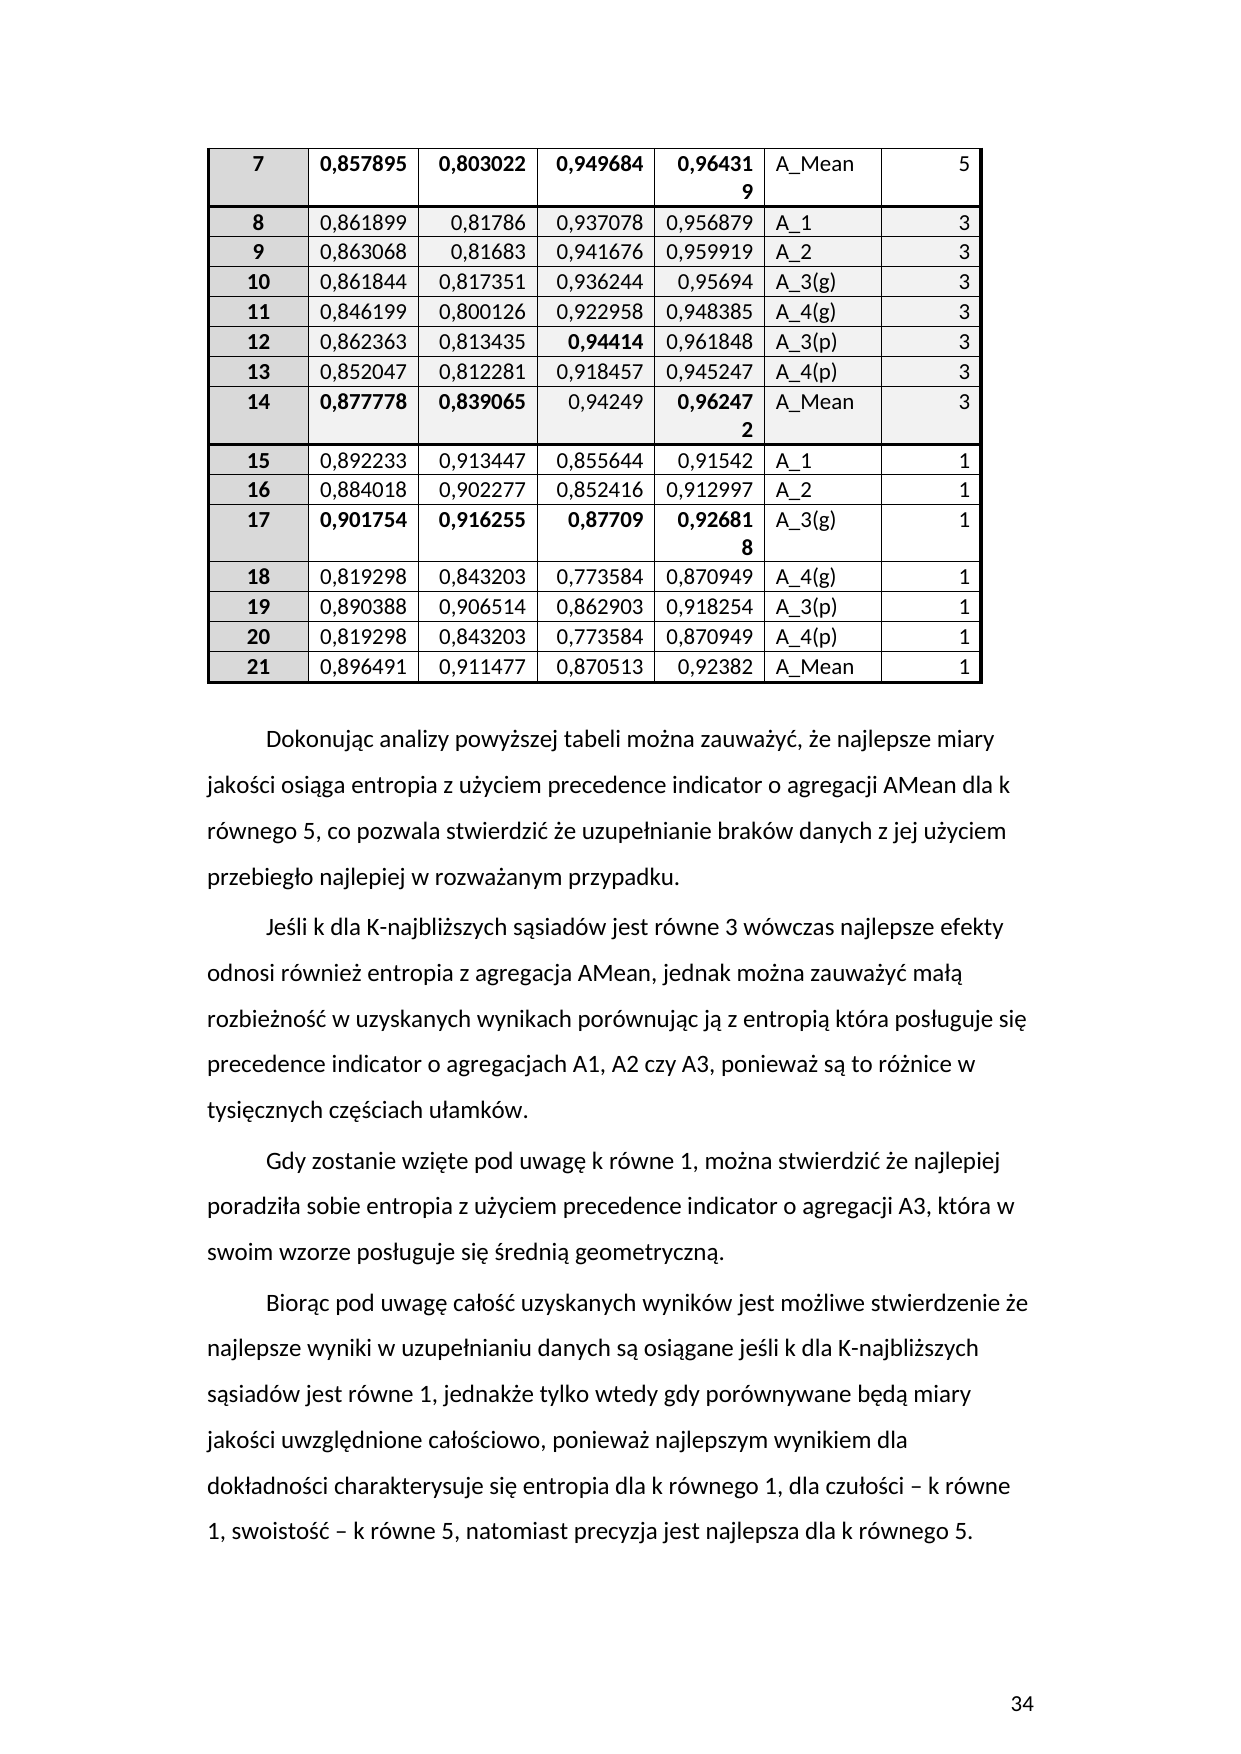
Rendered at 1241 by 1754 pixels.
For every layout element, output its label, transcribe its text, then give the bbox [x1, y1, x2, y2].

table_cell A_3(p) [765, 592, 881, 621]
table_cell 0,861844 [309, 267, 418, 296]
table_cell 0,852416 [538, 475, 654, 504]
table_cell 0,941676 [538, 237, 654, 266]
table_cell A_2 [765, 475, 881, 504]
table_cell 0,902277 [419, 475, 537, 504]
table_cell 3 [882, 357, 979, 386]
table_cell 0,884018 [309, 475, 418, 504]
table_cell 18 [210, 562, 308, 591]
table_cell 0,959919 [655, 237, 764, 266]
table_cell 0,906514 [419, 592, 537, 621]
table_cell 3 [882, 208, 979, 236]
table_cell 1 [882, 562, 979, 591]
table_cell 0,862363 [309, 327, 418, 356]
table_cell 1 [882, 622, 979, 651]
table_cell 3 [882, 237, 979, 266]
table_cell A_4(g) [765, 297, 881, 326]
table_cell A_2 [765, 237, 881, 266]
table_cell 0,926818 [655, 505, 764, 561]
table_cell 0,913447 [419, 446, 537, 474]
table_cell 1 [882, 652, 979, 681]
table_cell 1 [882, 475, 979, 504]
table_cell 0,839065 [419, 387, 537, 443]
table_cell 0,964319 [655, 149, 764, 205]
table_cell 3 [882, 267, 979, 296]
table_cell 0,773584 [538, 562, 654, 591]
table_cell 0,911477 [419, 652, 537, 681]
table_cell 9 [210, 237, 308, 266]
table_cell 0,892233 [309, 446, 418, 474]
table_cell A_4(p) [765, 622, 881, 651]
table_cell 3 [882, 297, 979, 326]
table_cell A_3(g) [765, 505, 881, 561]
text Biorąc pod uwagę całość uzyskanych wyników jest możliwe stwierdzenie że najlepsze wyniki w uzupełnianiu danych są osiągane jeśli k dla K-najbliższych sąsiadów jest równe 1, jednakże tylko wtedy gdy porównywane będą miary jakości uwzględnione całościowo, ponieważ najlepszym wynikiem dla dokładności charakterysuje się entropia dla k równego 1, dla czułości – k równe 1, swoistość – k równe 5, natomiast precyzja jest najlepsza dla k równego 5. [207, 1287, 1033, 1546]
table_cell 1 [882, 446, 979, 474]
table_cell 0,870513 [538, 652, 654, 681]
table_cell 0,861899 [309, 208, 418, 236]
table_cell 17 [210, 505, 308, 561]
table_cell 0,81786 [419, 208, 537, 236]
table_cell 0,813435 [419, 327, 537, 356]
table_cell 11 [210, 297, 308, 326]
table_cell 0,961848 [655, 327, 764, 356]
table_cell 19 [210, 592, 308, 621]
text Dokonując analizy powyższej tabeli można zauważyć, że najlepsze miary jakości osiąga entropia z użyciem precedence indicator o agregacji AMean dla k równego 5, co pozwala stwierdzić że uzupełnianie braków danych z jej użyciem przebiegło najlepiej w rozważanym przypadku. [207, 723, 1033, 891]
table_cell 0,936244 [538, 267, 654, 296]
table_cell 0,916255 [419, 505, 537, 561]
table_cell 0,937078 [538, 208, 654, 236]
table_cell 0,890388 [309, 592, 418, 621]
table_cell 3 [882, 327, 979, 356]
table_cell A_1 [765, 208, 881, 236]
table_cell 0,901754 [309, 505, 418, 561]
table_cell 0,843203 [419, 622, 537, 651]
table_cell 5 [882, 149, 979, 205]
table_cell 1 [882, 592, 979, 621]
table_cell 0,949684 [538, 149, 654, 205]
table_cell 1 [882, 505, 979, 561]
table_cell 20 [210, 622, 308, 651]
table_cell 0,948385 [655, 297, 764, 326]
table_cell A_4(p) [765, 357, 881, 386]
table_cell 0,92382 [655, 652, 764, 681]
text Jeśli k dla K-najbliższych sąsiadów jest równe 3 wówczas najlepsze efekty odnosi również entropia z agregacja AMean, jednak można zauważyć małą rozbieżność w uzyskanych wynikach porównując ją z entropią która posługuje się precedence indicator o agregacjach A1, A2 czy A3, ponieważ są to różnice w tysięcznych częściach ułamków. [207, 911, 1033, 1125]
table_cell 21 [210, 652, 308, 681]
table_cell A_1 [765, 446, 881, 474]
table_cell 10 [210, 267, 308, 296]
table_cell 3 [882, 387, 979, 443]
table_cell 0,962472 [655, 387, 764, 443]
table_cell 0,812281 [419, 357, 537, 386]
table_cell A_4(g) [765, 562, 881, 591]
table_cell 12 [210, 327, 308, 356]
table_cell 0,803022 [419, 149, 537, 205]
table_cell 0,773584 [538, 622, 654, 651]
table_cell 0,95694 [655, 267, 764, 296]
table_cell 0,877778 [309, 387, 418, 443]
table_cell 7 [210, 149, 308, 205]
table_cell A_3(g) [765, 267, 881, 296]
text Gdy zostanie wzięte pod uwagę k równe 1, można stwierdzić że najlepiej poradziła sobie entropia z użyciem precedence indicator o agregacji A3, która w swoim wzorze posługuje się średnią geometryczną. [207, 1145, 1033, 1267]
table_cell 0,94249 [538, 387, 654, 443]
table_cell A_3(p) [765, 327, 881, 356]
table_cell 0,918254 [655, 592, 764, 621]
table_cell 0,857895 [309, 149, 418, 205]
table_cell 0,863068 [309, 237, 418, 266]
table_cell 0,91542 [655, 446, 764, 474]
table_cell 0,945247 [655, 357, 764, 386]
table_cell 0,870949 [655, 622, 764, 651]
table_cell 0,862903 [538, 592, 654, 621]
table_cell 0,918457 [538, 357, 654, 386]
table_cell 0,819298 [309, 562, 418, 591]
table_cell A_Mean [765, 652, 881, 681]
table_cell 0,855644 [538, 446, 654, 474]
table_cell 0,843203 [419, 562, 537, 591]
table_cell 0,817351 [419, 267, 537, 296]
table_cell 0,912997 [655, 475, 764, 504]
table_cell 8 [210, 208, 308, 236]
table_cell A_Mean [765, 149, 881, 205]
table_cell 0,870949 [655, 562, 764, 591]
table_cell 16 [210, 475, 308, 504]
table_cell 0,81683 [419, 237, 537, 266]
table_cell 0,87709 [538, 505, 654, 561]
table_cell 0,819298 [309, 622, 418, 651]
table_cell 0,896491 [309, 652, 418, 681]
table_cell 0,922958 [538, 297, 654, 326]
table_cell 0,800126 [419, 297, 537, 326]
table_cell 0,852047 [309, 357, 418, 386]
table_cell 14 [210, 387, 308, 443]
table_cell 0,94414 [538, 327, 654, 356]
table_cell 0,956879 [655, 208, 764, 236]
table_cell A_Mean [765, 387, 881, 443]
table_cell 0,846199 [309, 297, 418, 326]
table_cell 15 [210, 446, 308, 474]
table_cell 13 [210, 357, 308, 386]
